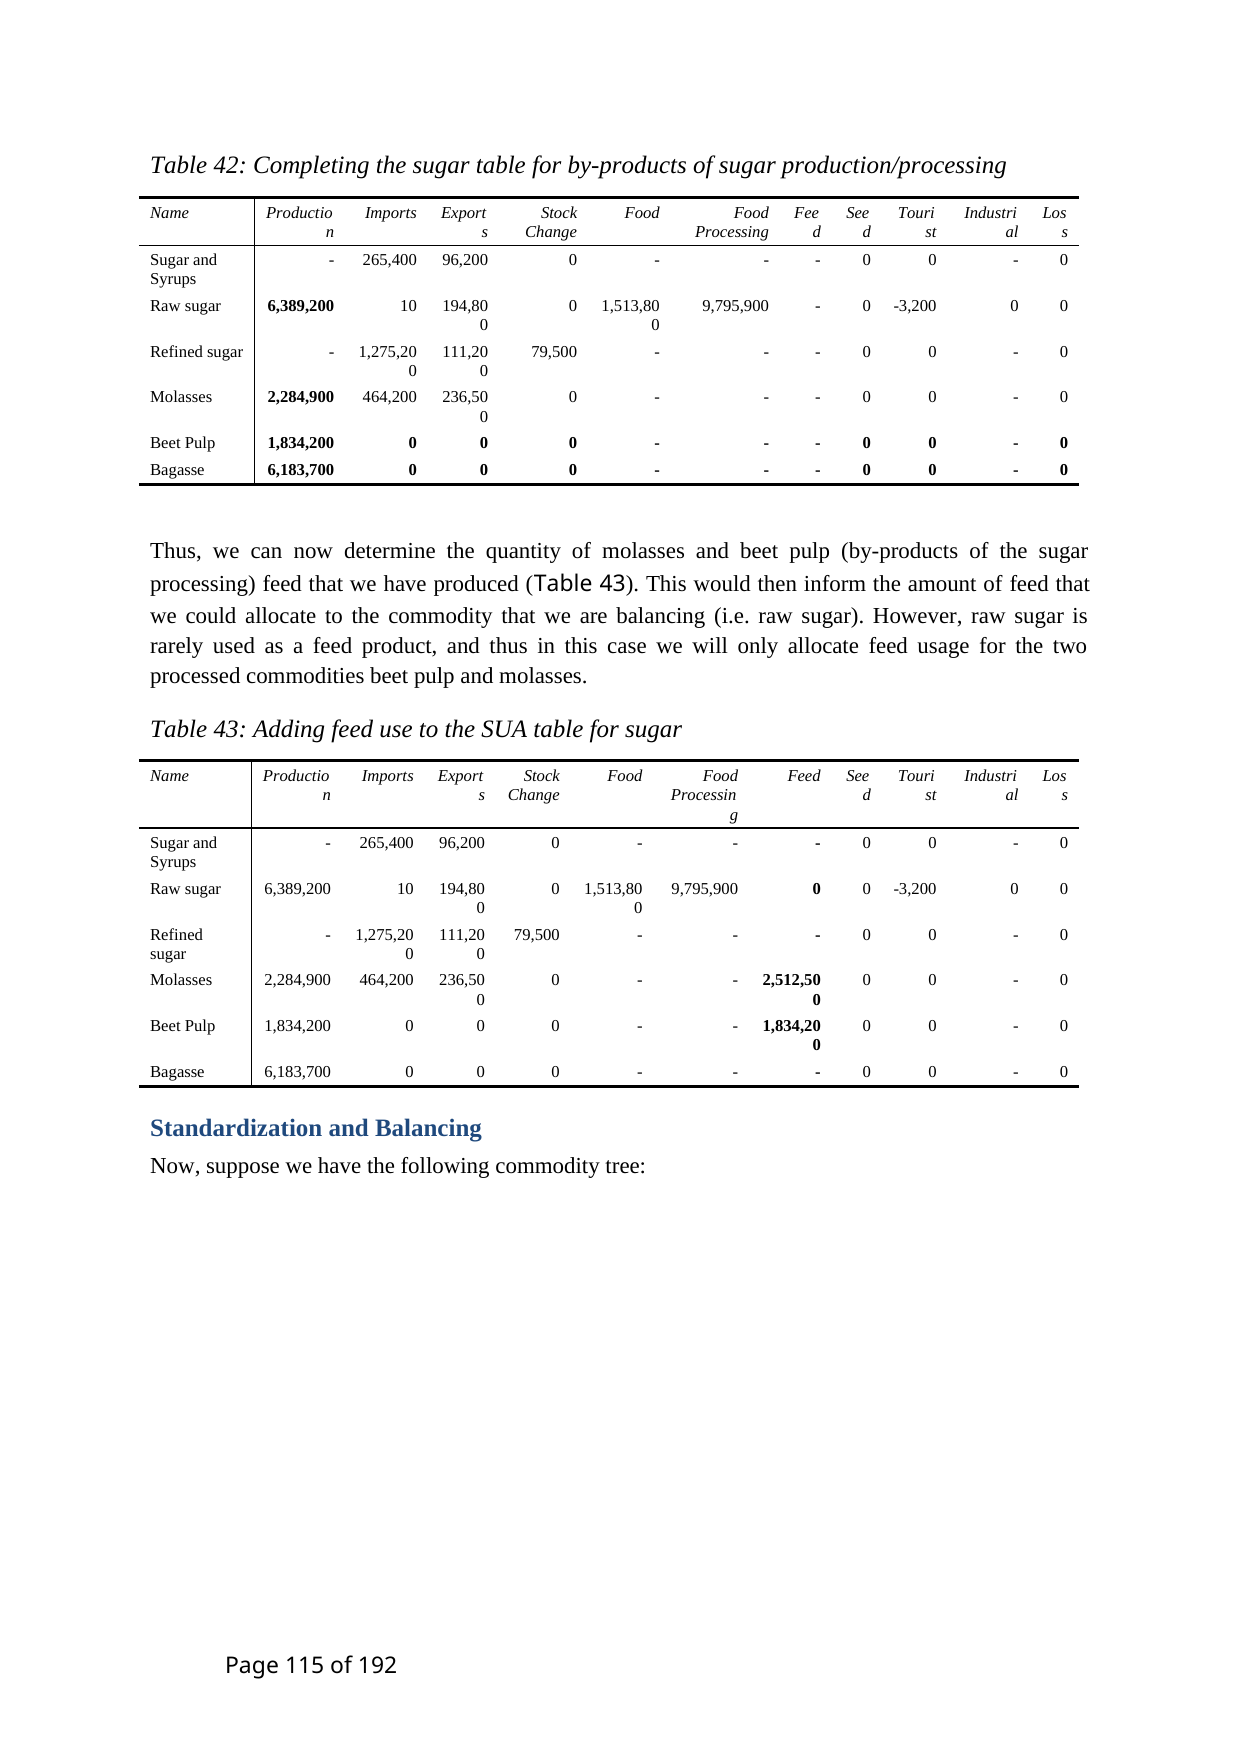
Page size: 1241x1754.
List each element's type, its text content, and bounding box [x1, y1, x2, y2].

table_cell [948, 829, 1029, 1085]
text Now, suppose we have the following commodity tree: [150, 1152, 1090, 1178]
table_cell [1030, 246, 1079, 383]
text Table 42: Completing the sugar table for by-products of sugar production/processing [150, 150, 1090, 179]
text Thus, we can now determine the quantity of molasses and beet pulp (by-products of the sugar processing) feed that we have produced (Table 43). This would then inform the amount of feed that we could allocate to the commodity that we are balancing (i.e. raw sugar). However, raw sugar is rarely used as a feed product, and thus in this case we will only allocate feed usage for the two processed commodities beet pulp and molasses. [150, 537, 1090, 689]
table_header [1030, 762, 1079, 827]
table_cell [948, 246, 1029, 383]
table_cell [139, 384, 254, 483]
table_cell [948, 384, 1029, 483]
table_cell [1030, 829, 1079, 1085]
text Table 43: Adding feed use to the SUA table for sugar [150, 714, 1090, 742]
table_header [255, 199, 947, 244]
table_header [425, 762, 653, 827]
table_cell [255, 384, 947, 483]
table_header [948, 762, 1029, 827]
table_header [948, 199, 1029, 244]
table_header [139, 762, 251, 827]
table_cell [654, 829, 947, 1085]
subtitle Standardization and Balancing [150, 1113, 1090, 1142]
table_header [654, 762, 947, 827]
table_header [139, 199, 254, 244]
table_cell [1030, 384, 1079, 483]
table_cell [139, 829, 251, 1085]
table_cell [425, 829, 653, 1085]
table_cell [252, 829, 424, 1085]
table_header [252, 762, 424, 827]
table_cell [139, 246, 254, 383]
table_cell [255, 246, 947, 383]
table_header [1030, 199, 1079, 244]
